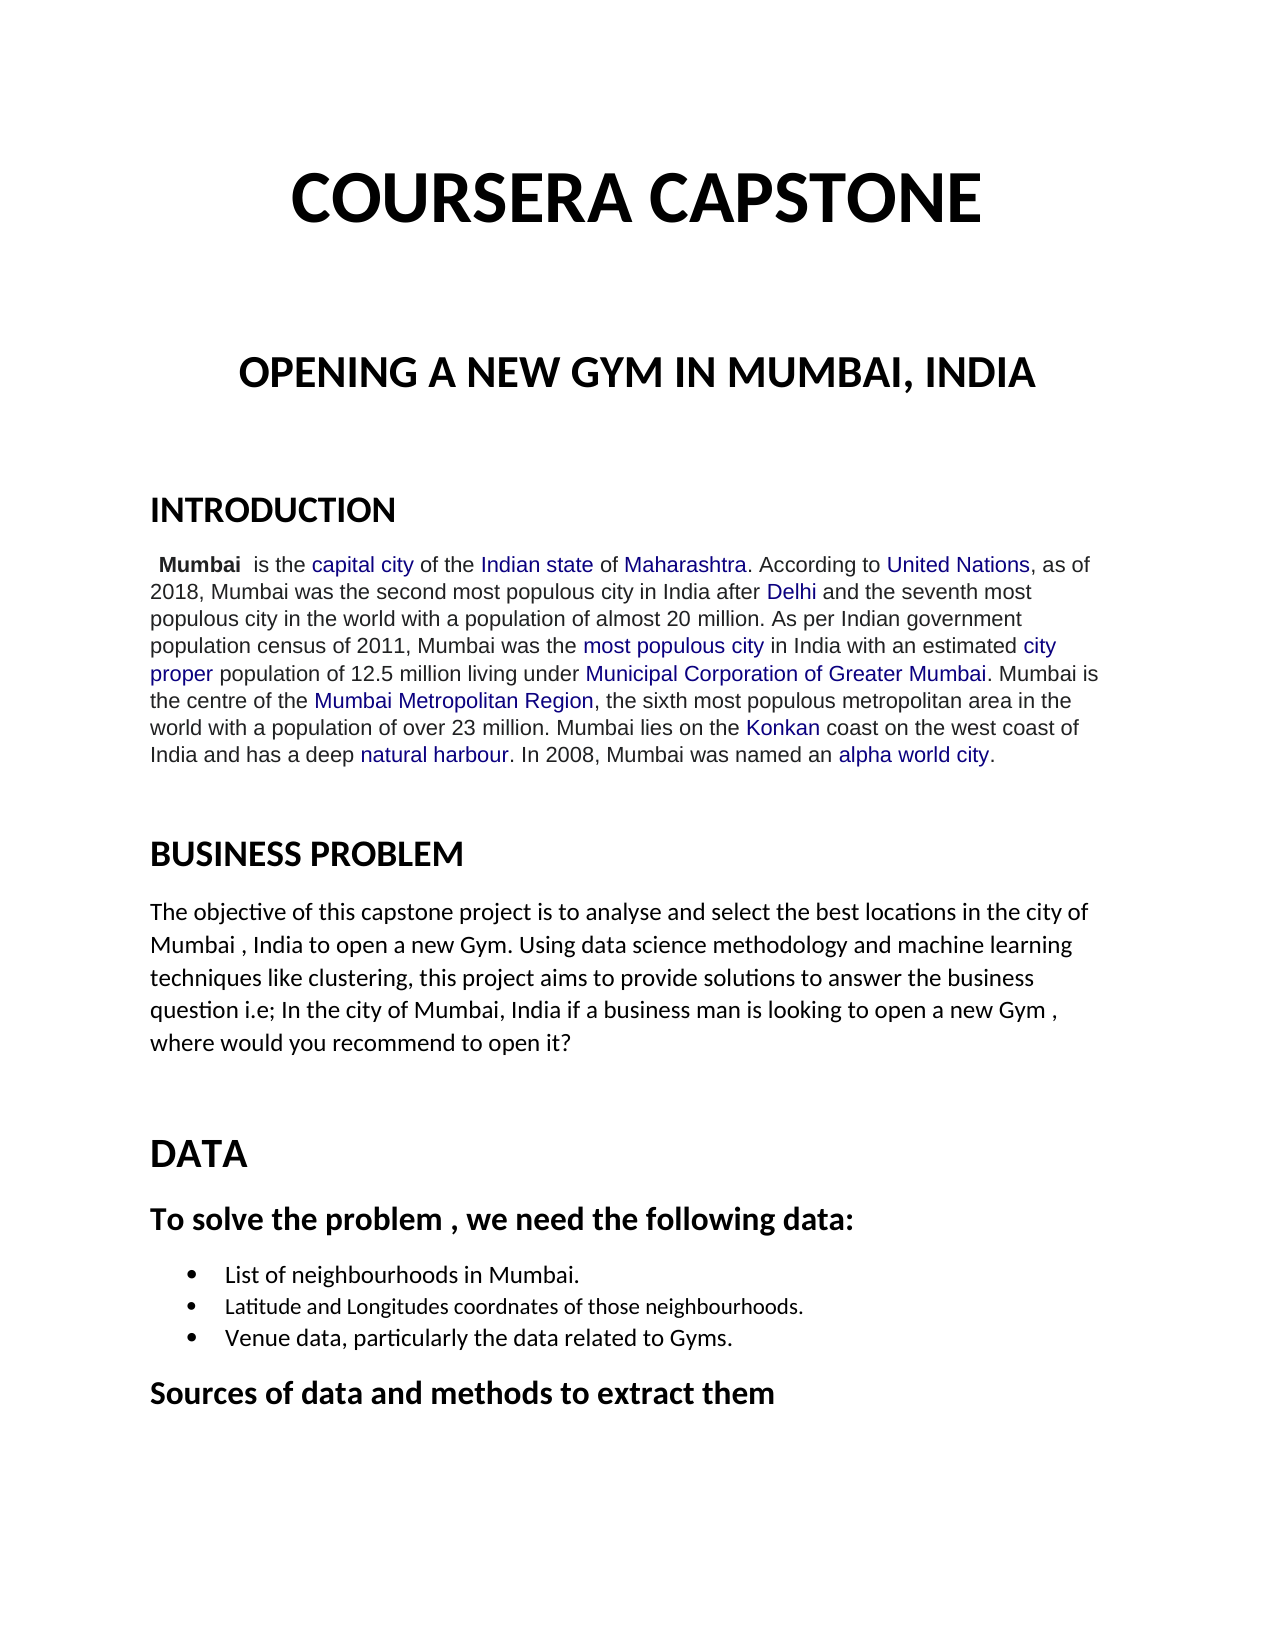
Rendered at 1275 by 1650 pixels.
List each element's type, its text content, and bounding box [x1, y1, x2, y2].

text Sources of data and methods to extract them [150, 1372, 1125, 1412]
text DATA [150, 1127, 1125, 1178]
list Latitude and Longitudes coordnates of those neighbourhoods. [187, 1292, 1125, 1320]
text BUSINESS PROBLEM [150, 830, 1125, 876]
text To solve the problem , we need the following data: [150, 1198, 1125, 1239]
list Venue data, particularly the data related to Gyms. [187, 1322, 1125, 1353]
text OPENING A NEW GYM IN MUMBAI, INDIA [150, 342, 1125, 398]
text The objective of this capstone project is to analyse and select the best locations in the city of Mumbai , India to open a new Gym. Using data science methodology and machine learning techniques like clustering, this project aims to provide solutions to answer the business question i.e; In the city of Mumbai, India if a business man is looking to open a new Gym , where would you recommend to open it? [150, 896, 1125, 1058]
text COURSERA CAPSTONE [150, 150, 1125, 242]
list List of neighbourhoods in Mumbai. [187, 1259, 1125, 1289]
text INTRODUCTION [150, 486, 1125, 531]
text Mumbai is the capital city of the Indian state of Maharashtra. According to United Nations, as of 2018, Mumbai was the second most populous city in India after Delhi and the seventh most populous city in the world with a population of almost 20 million. As per Indian government population census of 2011, Mumbai was the most populous city in India with an estimated city proper population of 12.5 million living under Municipal Corporation of Greater Mumbai. Mumbai is the centre of the Mumbai Metropolitan Region, the sixth most populous metropolitan area in the world with a population of over 23 million. Mumbai lies on the Konkan coast on the west coast of India and has a deep natural harbour. In 2008, Mumbai was named an alpha world city. [150, 552, 1125, 767]
